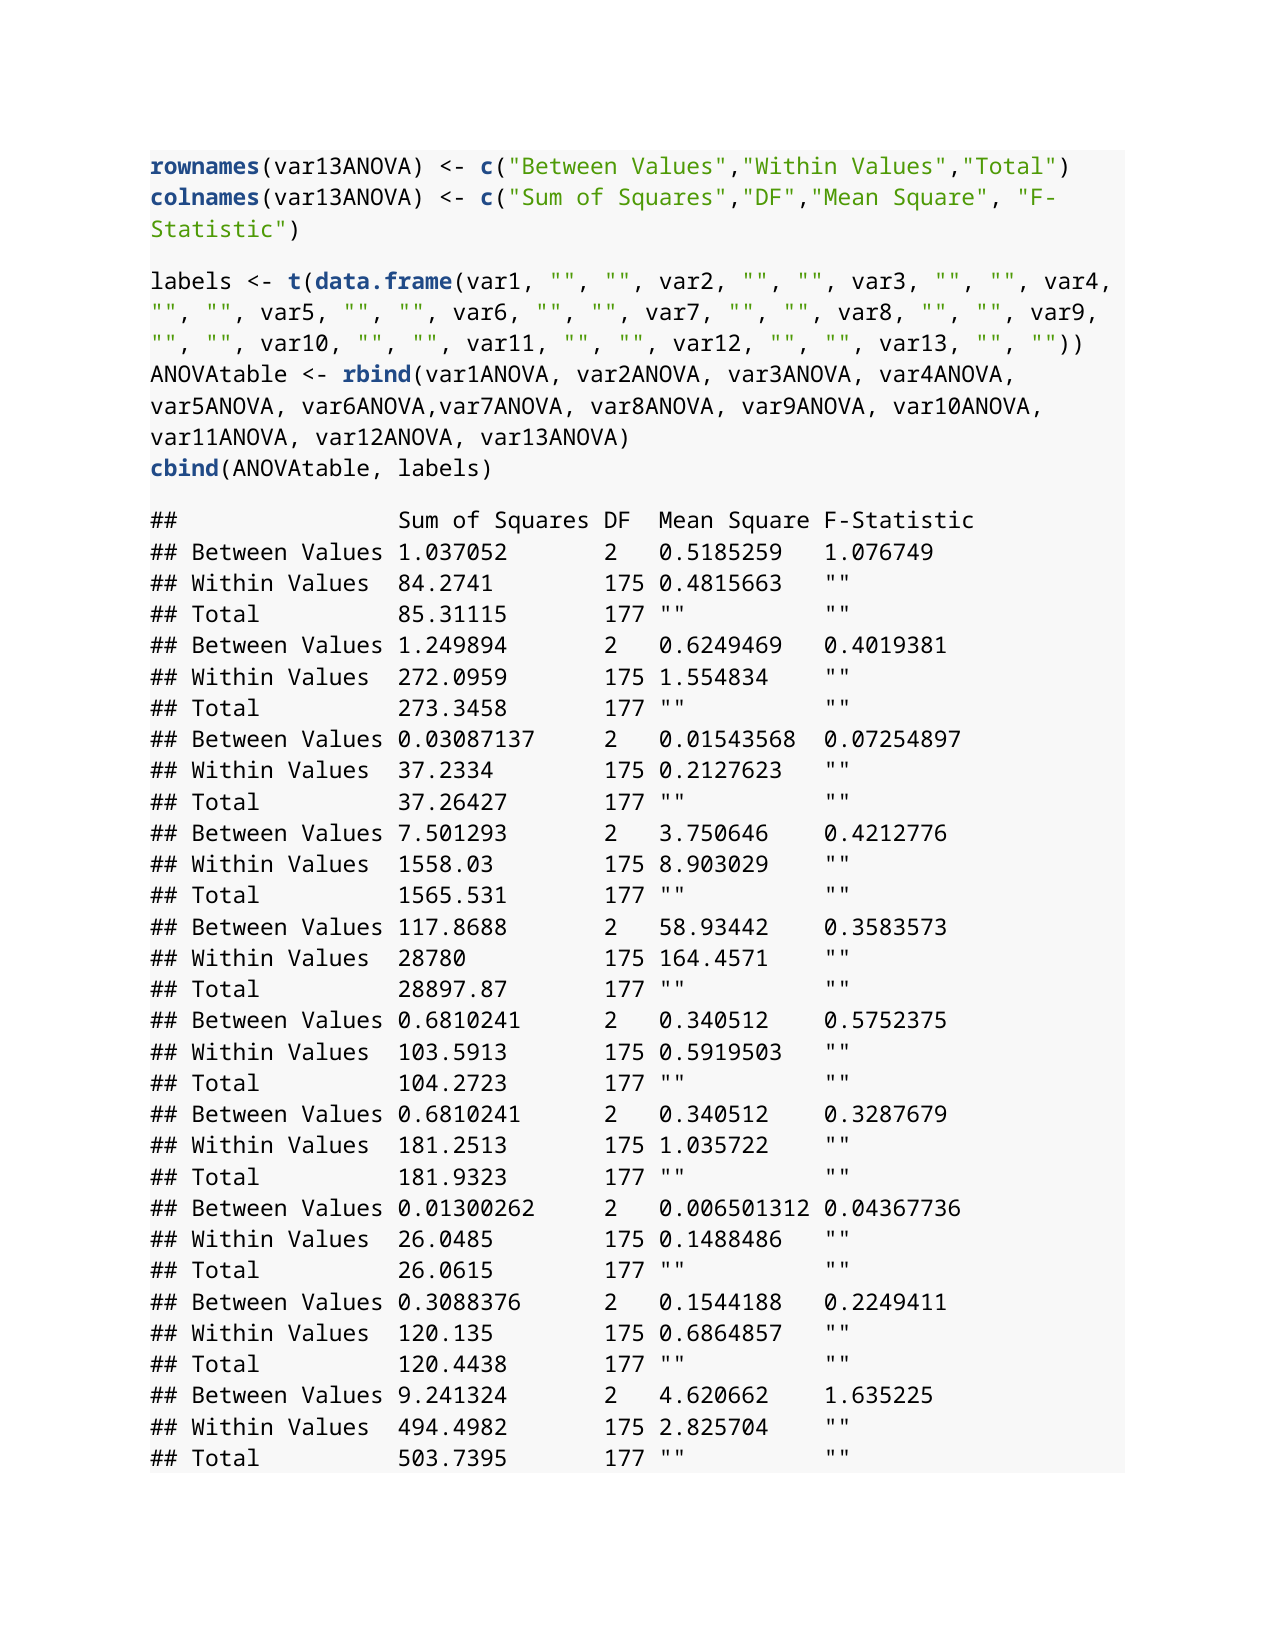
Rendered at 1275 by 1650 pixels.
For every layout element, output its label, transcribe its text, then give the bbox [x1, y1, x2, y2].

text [150, 504, 1125, 1473]
text labels <- t(data.frame(var1, "", "", var2, "", "", var3, "", "", var4, "", "", var5, "", "", var6, "", "", var7, "", "", var8, "", "", var9, "", "", var10, "", "", var11, "", "", var12, "", "", var13, "", "")) ANOVAtable <- rbind(var1ANOVA, var2ANOVA, var3ANOVA, var4ANOVA, var5ANOVA, var6ANOVA,var7ANOVA, var8ANOVA, var9ANOVA, var10ANOVA, var11ANOVA, var12ANOVA, var13ANOVA) cbind(ANOVAtable, labels) [150, 264, 1125, 483]
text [150, 150, 1125, 244]
